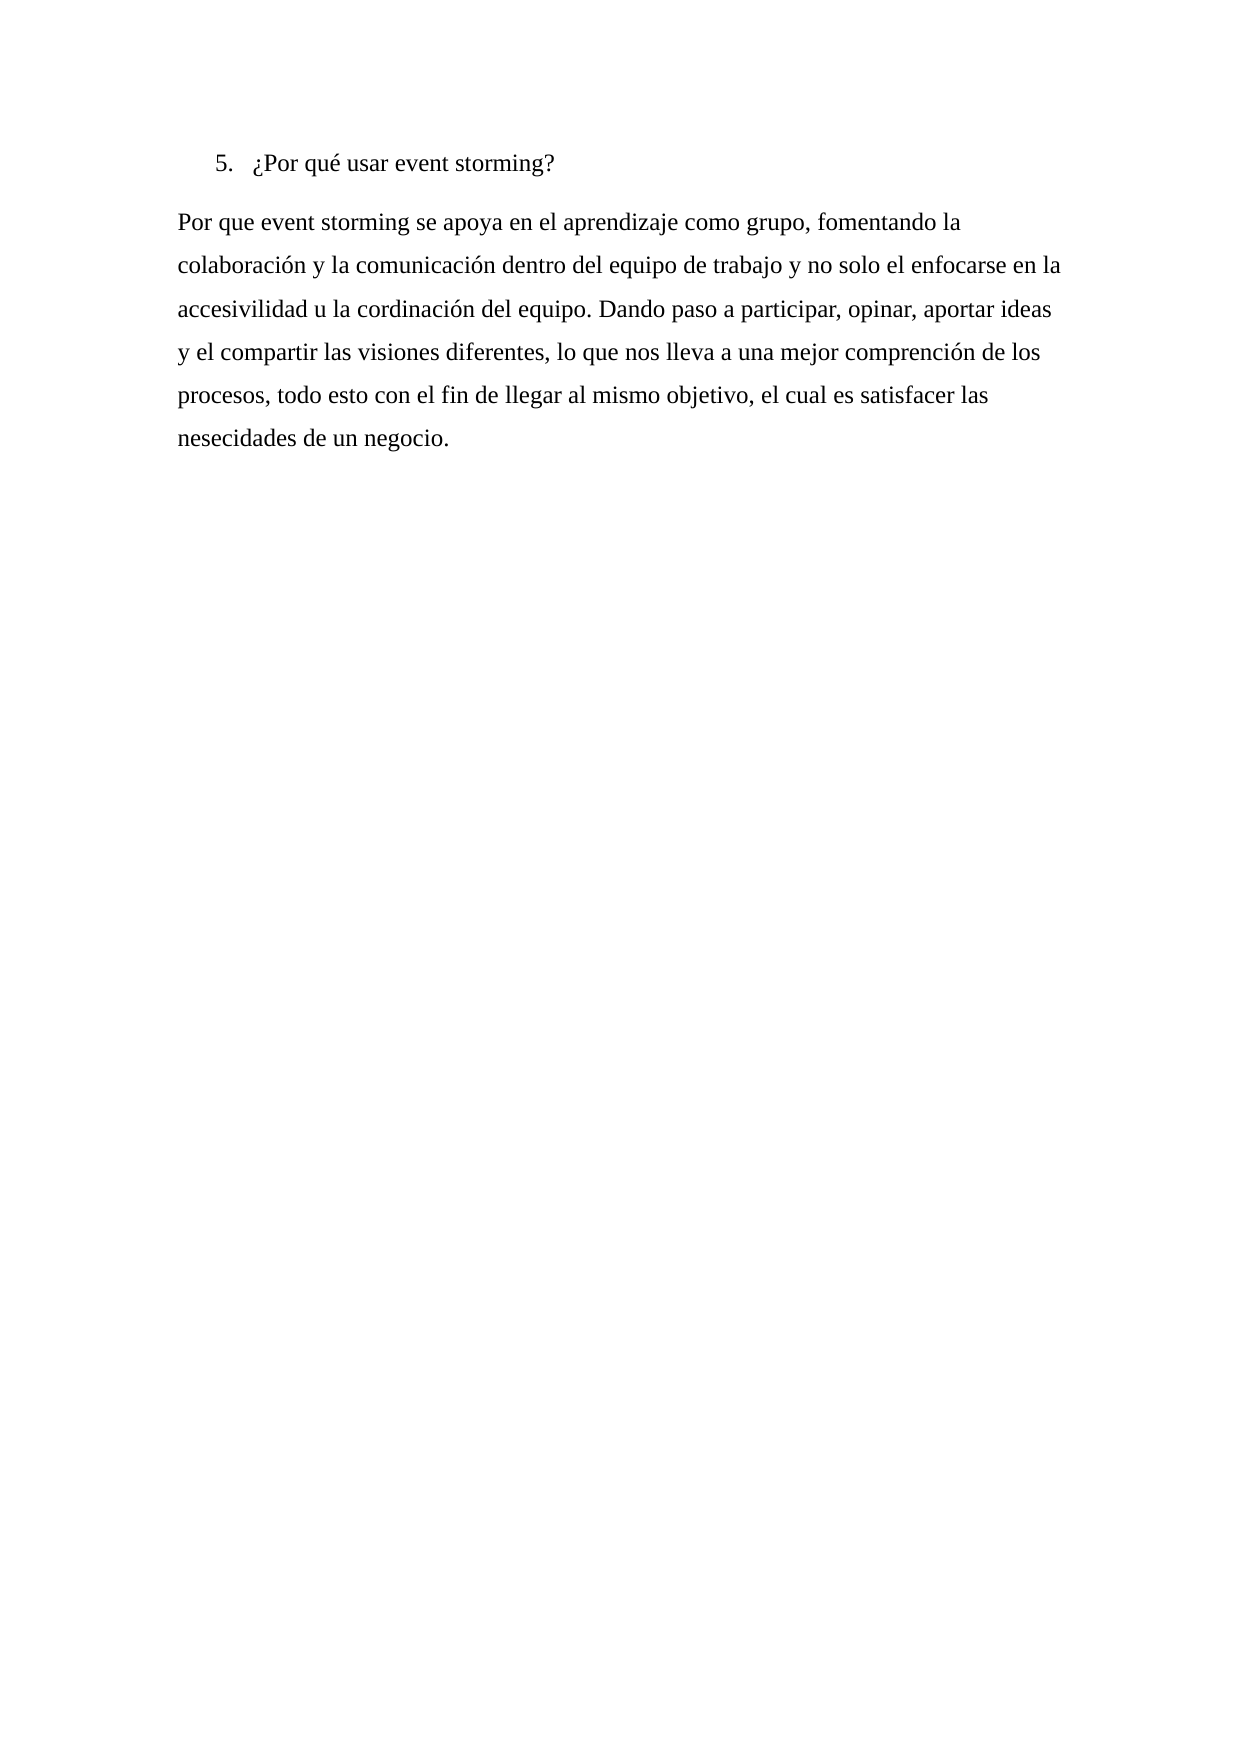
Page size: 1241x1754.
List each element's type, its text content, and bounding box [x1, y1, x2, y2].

list Por que event storming se apoya en el aprendizaje como grupo, fomentando la colaboración y la comunicación dentro del equipo de trabajo y no solo el enfocarse en la accesivilidad u la cordinación del equipo. Dando paso a participar, opinar, aportar ideas y el compartir las visiones diferentes, lo que nos lleva a una mejor comprención de los procesos, todo esto con el fin de llegar al mismo objetivo, el cual es satisfacer las nesecidades de un negocio. [177, 207, 1063, 452]
list ¿Por qué usar event storming? [215, 148, 1063, 176]
